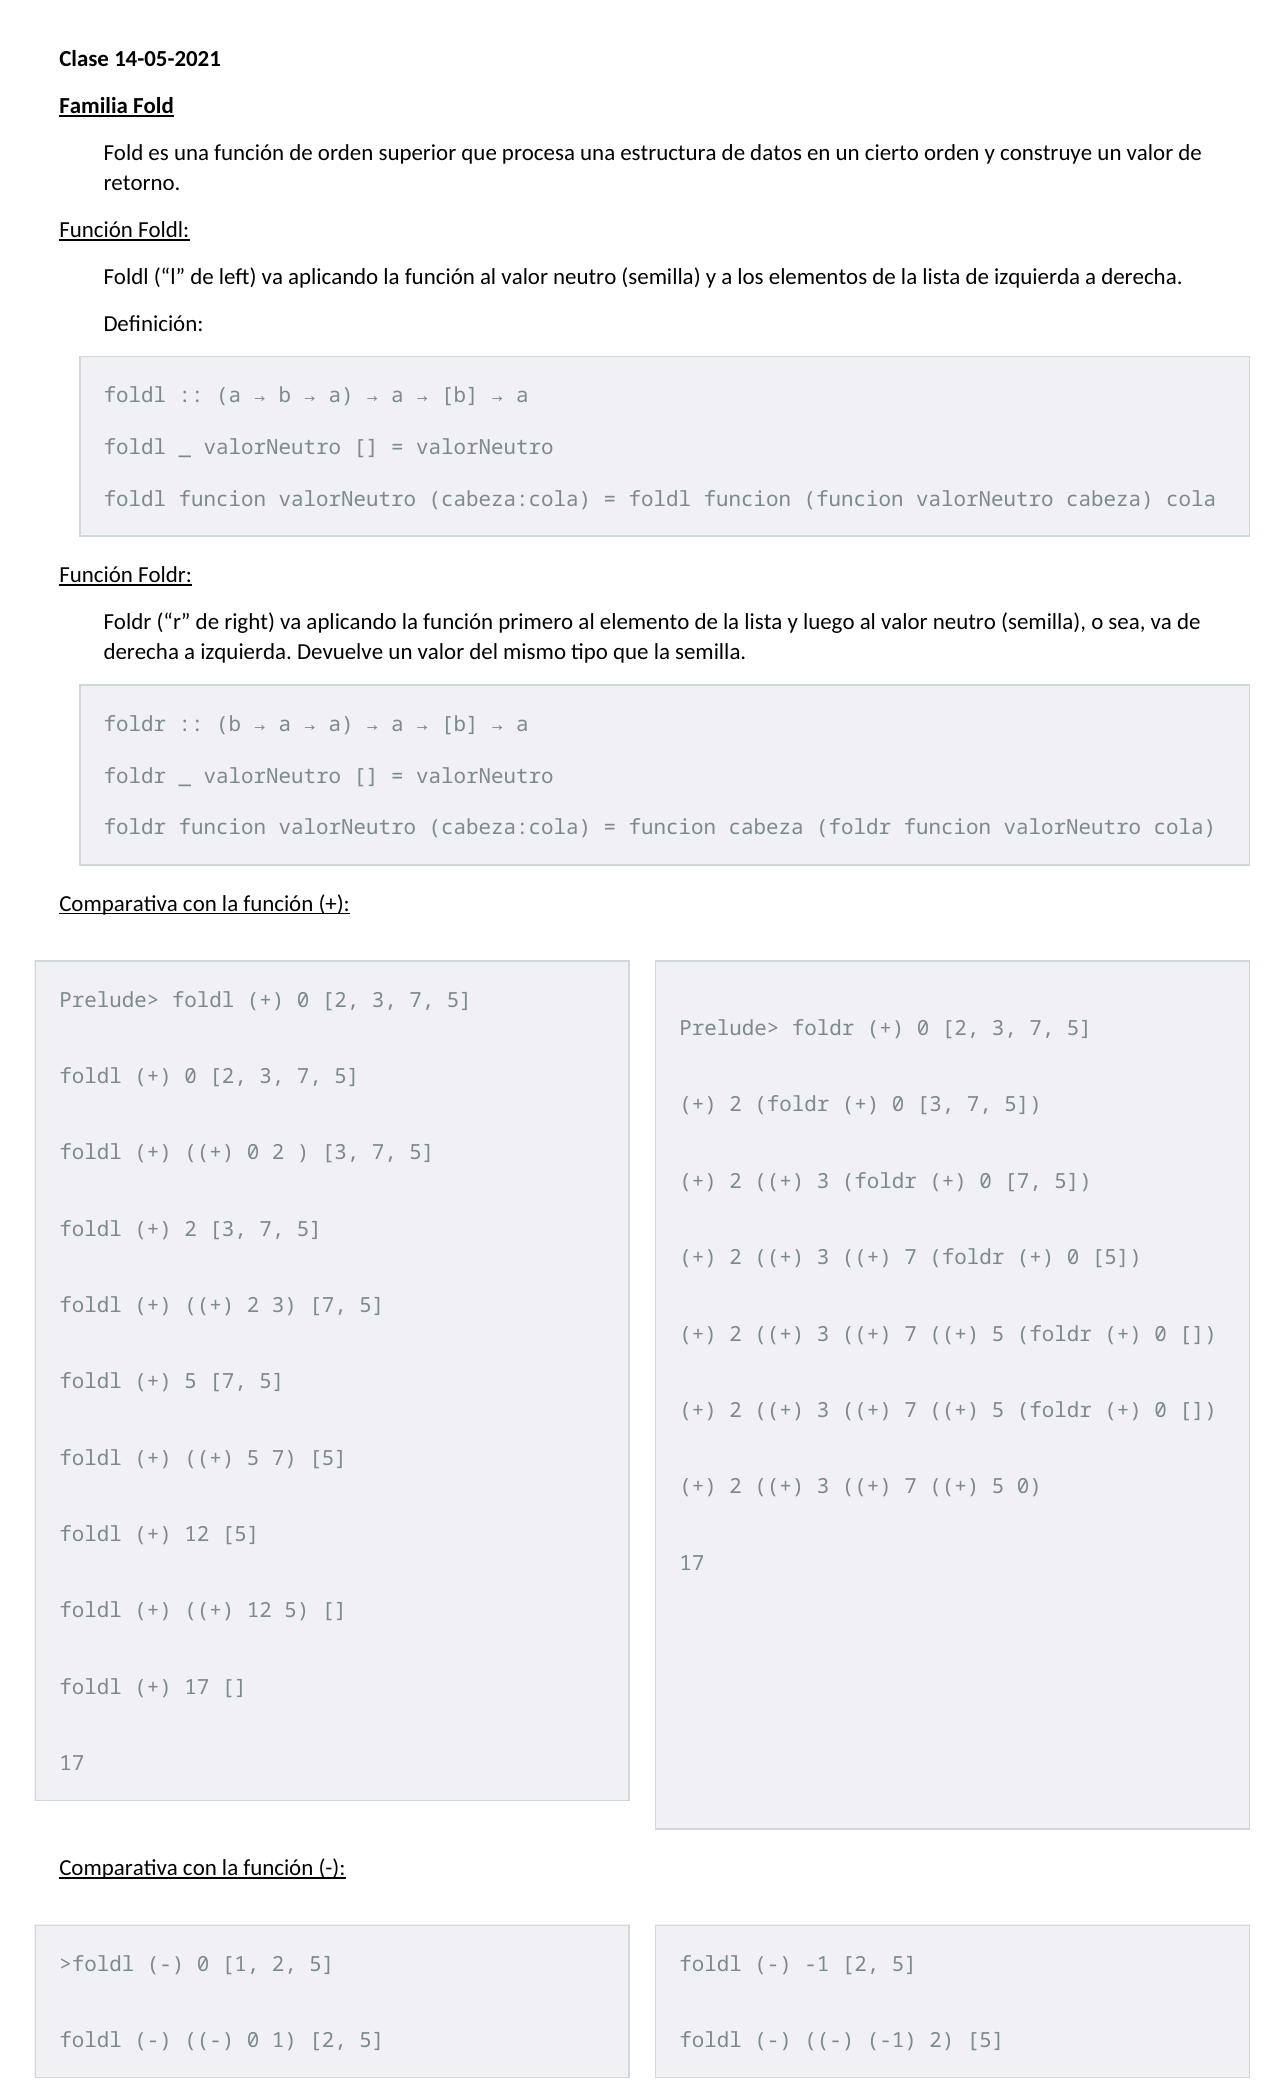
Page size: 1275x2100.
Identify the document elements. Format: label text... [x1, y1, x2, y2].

text (+) 2 ((+) 3 ((+) 7 ((+) 5 0) [656, 1447, 1249, 1523]
text Comparativa con la función (+): [59, 889, 1226, 917]
text foldl (+) ((+) 12 5) [] [36, 1571, 628, 1647]
text foldr funcion valorNeutro (cabeza:cola) = funcion cabeza (foldr funcion valorNeutro cola) [81, 788, 1249, 864]
text (+) 2 ((+) 3 ((+) 7 ((+) 5 (foldr (+) 0 []) [656, 1371, 1249, 1447]
text Prelude> foldl (+) 0 [2, 3, 7, 5] [36, 962, 628, 1037]
text foldr :: (b → a → a) → a → [b] → a [81, 686, 1249, 736]
text foldl (-) ((-) 0 1) [2, 5] [36, 2001, 628, 2077]
text foldl (+) 17 [] [36, 1647, 628, 1724]
text (+) 2 ((+) 3 ((+) 7 (foldr (+) 0 [5]) [656, 1218, 1249, 1294]
text Definición: [103, 309, 1226, 337]
text Familia Fold [59, 91, 1226, 119]
text foldl (+) ((+) 5 7) [5] [36, 1418, 628, 1495]
text foldl (-) ((-) (-1) 2) [5] [656, 2001, 1249, 2077]
text (+) 2 ((+) 3 (foldr (+) 0 [7, 5]) [656, 1141, 1249, 1218]
text foldl (+) 12 [5] [36, 1495, 628, 1571]
text (+) 2 (foldr (+) 0 [3, 7, 5]) [656, 1065, 1249, 1141]
text Foldl (“l” de left) va aplicando la función al valor neutro (semilla) y a los elementos de la lista de izquierda a derecha. [103, 262, 1226, 290]
text 17 [36, 1724, 628, 1800]
text foldl (+) 2 [3, 7, 5] [36, 1189, 628, 1266]
text foldl (+) ((+) 0 2 ) [3, 7, 5] [36, 1113, 628, 1189]
text foldl :: (a → b → a) → a → [b] → a [81, 357, 1249, 408]
text foldl (+) 5 [7, 5] [36, 1342, 628, 1418]
text >foldl (-) 0 [1, 2, 5] [36, 1926, 628, 2001]
text foldl funcion valorNeutro (cabeza:cola) = foldl funcion (funcion valorNeutro cabeza) cola [81, 459, 1249, 535]
text 17 [656, 1523, 1249, 1599]
text Función Foldr: [59, 560, 1226, 588]
text Prelude> foldr (+) 0 [2, 3, 7, 5] [656, 962, 1249, 1065]
text Foldr (“r” de right) va aplicando la función primero al elemento de la lista y luego al valor neutro (semilla), o sea, va de derecha a izquierda. Devuelve un valor del mismo tipo que la semilla. [103, 607, 1226, 666]
text foldr _ valorNeutro [] = valorNeutro [81, 736, 1249, 788]
text Fold es una función de orden superior que procesa una estructura de datos en un cierto orden y construye un valor de retorno. [103, 138, 1226, 196]
text Función Foldl: [59, 215, 1226, 243]
text foldl (+) ((+) 2 3) [7, 5] [36, 1266, 628, 1342]
text foldl _ valorNeutro [] = valorNeutro [81, 408, 1249, 459]
text Clase 14-05-2021 [59, 44, 1226, 72]
text foldl (+) 0 [2, 3, 7, 5] [36, 1037, 628, 1113]
text Comparativa con la función (-): [59, 1853, 1226, 1881]
text foldl (-) -1 [2, 5] [656, 1926, 1249, 2001]
text (+) 2 ((+) 3 ((+) 7 ((+) 5 (foldr (+) 0 []) [656, 1294, 1249, 1371]
